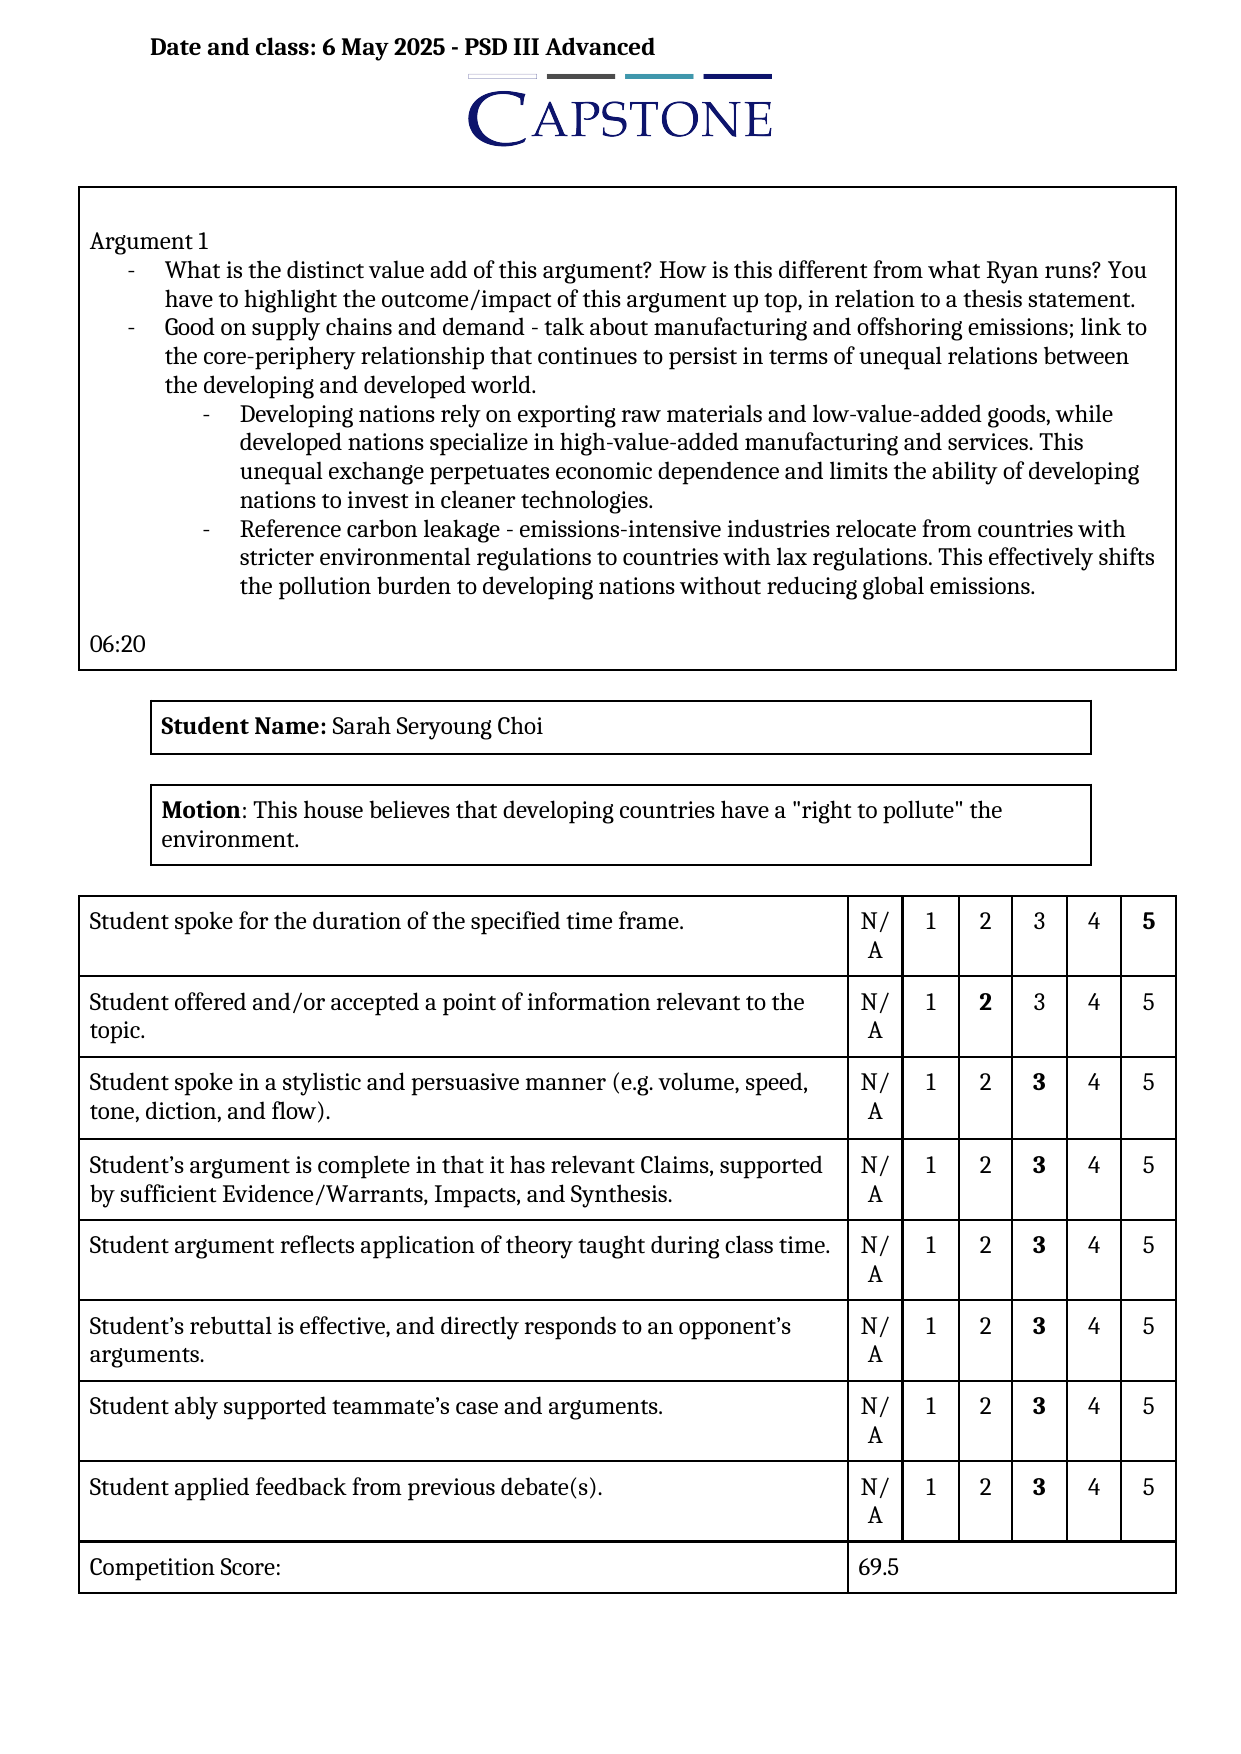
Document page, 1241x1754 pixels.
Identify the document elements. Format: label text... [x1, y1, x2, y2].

table_cell 2 [960, 1058, 1011, 1138]
table_cell Student applied feedback from previous debate(s). [80, 1462, 847, 1540]
table_cell 5 [1122, 977, 1175, 1056]
table_cell 3 [1013, 1462, 1066, 1540]
table_cell Student argument reflects application of theory taught during class time. [80, 1221, 847, 1299]
table_header Student spoke for the duration of the specified time frame. [80, 897, 847, 975]
table_header 2 [960, 897, 1011, 975]
table_cell 4 [1068, 977, 1120, 1056]
table_cell 4 [1068, 1221, 1120, 1299]
table_cell 1 [904, 1058, 958, 1138]
table_cell Student ably supported teammate’s case and arguments. [80, 1382, 847, 1460]
table_cell 1 [904, 1382, 958, 1460]
table_header 1 [904, 897, 958, 975]
table_cell 4 [1068, 1140, 1120, 1219]
table_cell 3 [1013, 1301, 1066, 1379]
table_cell 4 [1068, 1382, 1120, 1460]
table_cell Student’s argument is complete in that it has relevant Claims, supported by sufficient Evidence/Warrants, Impacts, and Synthesis. [80, 1140, 847, 1219]
table_cell Student’s rebuttal is effective, and directly responds to an opponent’s arguments. [80, 1301, 847, 1379]
table_header 3 [1013, 897, 1066, 975]
table_cell 3 [1013, 1221, 1066, 1299]
table_cell N/A [849, 1462, 901, 1540]
table_header 4 [1068, 897, 1120, 975]
table_header 5 [1122, 897, 1175, 975]
table_cell 2 [960, 1462, 1011, 1540]
table_cell N/A [849, 1140, 901, 1219]
table_cell 3 [1013, 1058, 1066, 1138]
table_cell 1 [904, 977, 958, 1056]
table_cell 2 [960, 1301, 1011, 1379]
table_cell 5 [1122, 1140, 1175, 1219]
table_cell N/A [849, 1382, 901, 1460]
table_cell 2 [960, 1140, 1011, 1219]
table_cell 4 [1068, 1301, 1120, 1379]
table_cell 3 [1013, 1382, 1066, 1460]
table_cell 1 [904, 1221, 958, 1299]
table_cell 4 [1068, 1058, 1120, 1138]
table_cell Student spoke in a stylistic and persuasive manner (e.g. volume, speed, tone, diction, and flow). [80, 1058, 847, 1138]
table_header N/A [849, 897, 901, 975]
table_cell 5 [1122, 1058, 1175, 1138]
table_header Motion: This house believes that developing countries have a "right to pollute" the environment. [152, 786, 1090, 864]
table_cell N/A [849, 1221, 901, 1299]
table_cell Student offered and/or accepted a point of information relevant to the topic. [80, 977, 847, 1056]
table_cell 3 [1013, 977, 1066, 1056]
table_cell Competition Score: [80, 1543, 847, 1592]
table_cell 69.5 [849, 1543, 1175, 1592]
table_cell N/A [849, 1301, 901, 1379]
table_cell 1 [904, 1140, 958, 1219]
table_cell 1 [904, 1462, 958, 1540]
table_cell 2 [960, 1382, 1011, 1460]
table_cell 5 [1122, 1382, 1175, 1460]
table_cell N/A [849, 1058, 901, 1138]
table_header Student Name: Sarah Seryoung Choi [152, 702, 1090, 753]
table_cell 5 [1122, 1462, 1175, 1540]
table_cell N/A [849, 977, 901, 1056]
table_cell 2 [960, 977, 1011, 1056]
table_cell 1 [904, 1301, 958, 1379]
table_cell 4 [1068, 1462, 1120, 1540]
table_cell 5 [1122, 1301, 1175, 1379]
table_cell 5 [1122, 1221, 1175, 1299]
table_cell 3 [1013, 1140, 1066, 1219]
table_cell 2 [960, 1221, 1011, 1299]
picture [460, 66, 781, 153]
